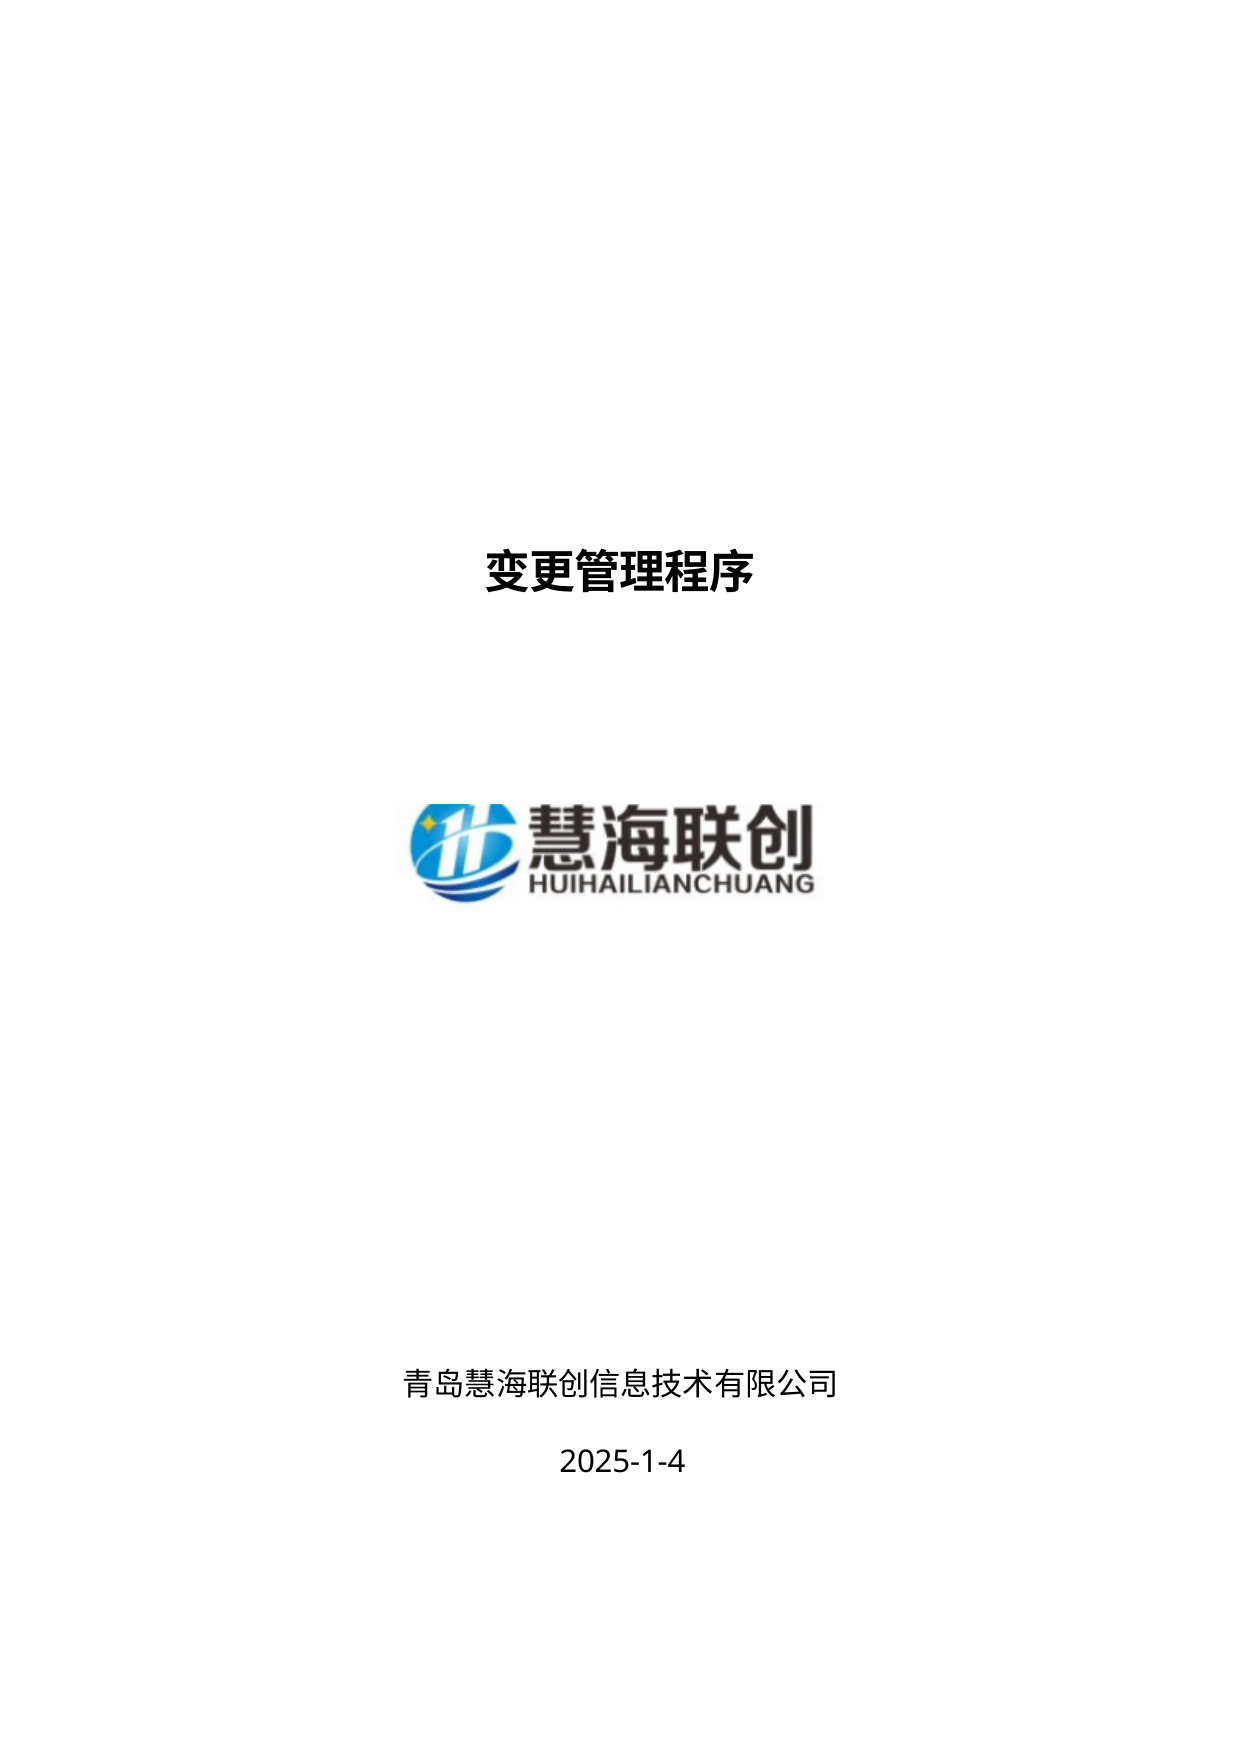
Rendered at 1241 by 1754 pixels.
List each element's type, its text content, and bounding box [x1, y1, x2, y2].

text 青岛慧海联创信息技术有限公司 [402, 1364, 1054, 1403]
text 变更管理程序 [484, 543, 1054, 600]
text 2025-1-4 [559, 1438, 1054, 1481]
picture [394, 804, 845, 913]
